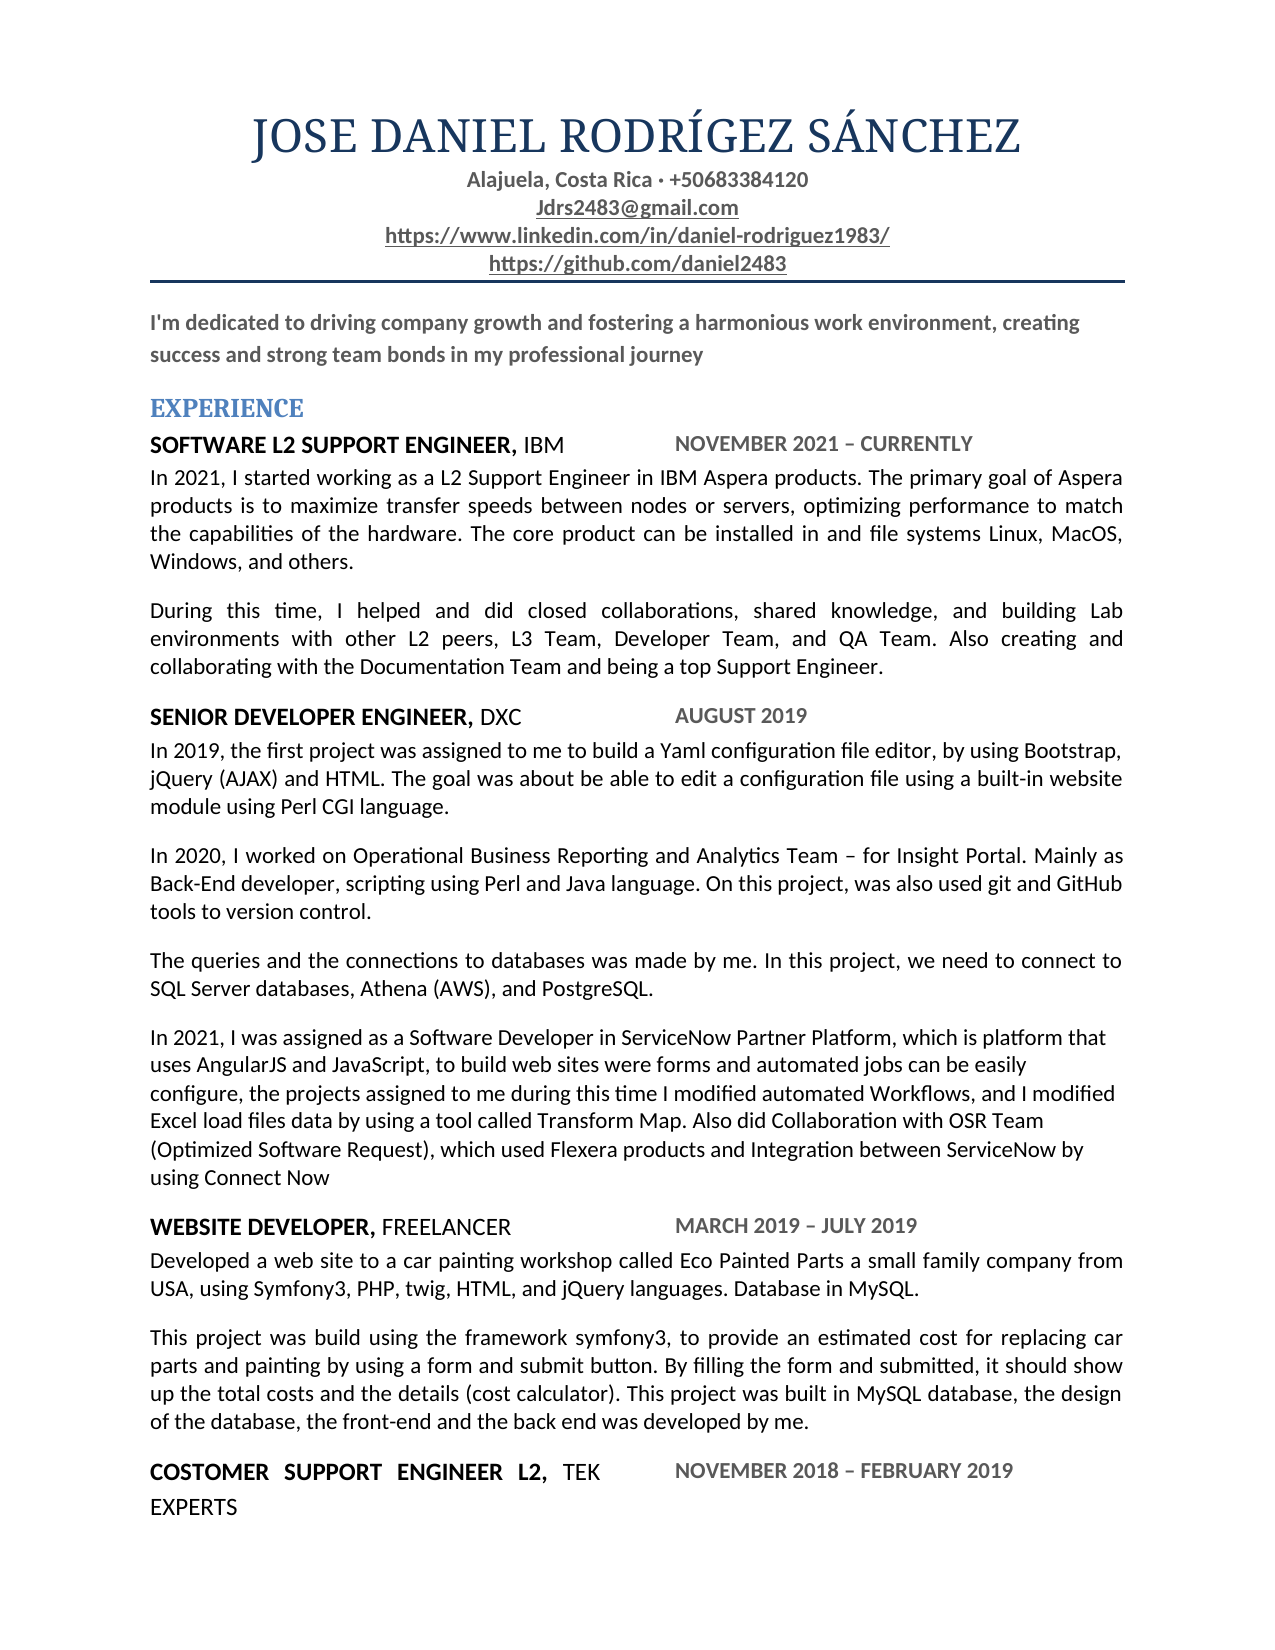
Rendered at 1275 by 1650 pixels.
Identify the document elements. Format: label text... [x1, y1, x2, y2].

text In 2021, I was assigned as a Software Developer in ServiceNow Partner Platform, which is platform that uses AngularJS and JavaScript, to build web sites were forms and automated jobs can be easily configure, the projects assigned to me during this time I modified automated Workflows, and I modified Excel load files data by using a tool called Transform Map. Also did Collaboration with OSR Team (Optimized Software Request), which used Flexera products and Integration between ServiceNow by using Connect Now [150, 1023, 1125, 1191]
text This project was build using the framework symfony3, to provide an estimated cost for replacing car parts and painting by using a form and submit button. By filling the form and submitted, it should show up the total costs and the details (cost calculator). This project was built in MySQL database, the design of the database, the front-end and the back end was developed by me. [150, 1323, 1125, 1435]
subtitle EXPERIENCE [150, 393, 1125, 424]
text In 2020, I worked on Operational Business Reporting and Analytics Team – for Insight Portal. Mainly as Back-End developer, scripting using Perl and Java language. On this project, was also used git and GitHub tools to version control. [150, 841, 1125, 925]
text Alajuela, Costa Rica +50683384120 [150, 166, 1125, 193]
text https://www.linkedin.com/in/daniel-rodriguez1983/ [150, 222, 1125, 249]
text SOFTWARE L2 SUPPORT ENGINEER, IBM [150, 429, 600, 459]
text During this time, I helped and did closed collaborations, shared knowledge, and building Lab environments with other L2 peers, L3 Team, Developer Team, and QA Team. Also creating and collaborating with the Documentation Team and being a top Support Engineer. [150, 596, 1125, 680]
text In 2019, the first project was assigned to me to build a Yaml configuration file editor, by using Bootstrap, jQuery (AJAX) and HTML. The goal was about be able to edit a configuration file using a built-in website module using Perl CGI language. [150, 736, 1125, 820]
text NOVEMBER 2018 – FEBRUARY 2019 [675, 1456, 1125, 1484]
text MARCH 2019 – JULY 2019 [675, 1212, 1125, 1239]
text WEBSITE DEVELOPER, FREELANCER [150, 1212, 600, 1242]
text In 2021, I started working as a L2 Support Engineer in IBM Aspera products. The primary goal of Aspera products is to maximize transfer speeds between nodes or servers, optimizing performance to match the capabilities of the hardware. The core product can be installed in and file systems Linux, MacOS, Windows, and others. [150, 463, 1125, 576]
text Jdrs2483@gmail.com [150, 193, 1125, 222]
text COSTOMER SUPPORT ENGINEER L2, TEK EXPERTS [150, 1456, 600, 1522]
text I'm dedicated to driving company growth and fostering a harmonious work environment, creating success and strong team bonds in my professional journey [150, 308, 1125, 368]
text NOVEMBER 2021 – CURRENTLY [675, 429, 1125, 457]
title JOSE DANIEL RODRÍGEZ SÁNCHEZ [150, 103, 1125, 166]
text https://github.com/daniel2483 [150, 249, 1125, 280]
text SENIOR DEVELOPER ENGINEER, DXC [150, 701, 600, 732]
text AUGUST 2019 [675, 701, 1125, 729]
text The queries and the connections to databases was made by me. In this project, we need to connect to SQL Server databases, Athena (AWS), and PostgreSQL. [150, 946, 1125, 1002]
text Developed a web site to a car painting workshop called Eco Painted Parts a small family company from USA, using Symfony3, PHP, twig, HTML, and jQuery languages. Database in MySQL. [150, 1246, 1125, 1302]
